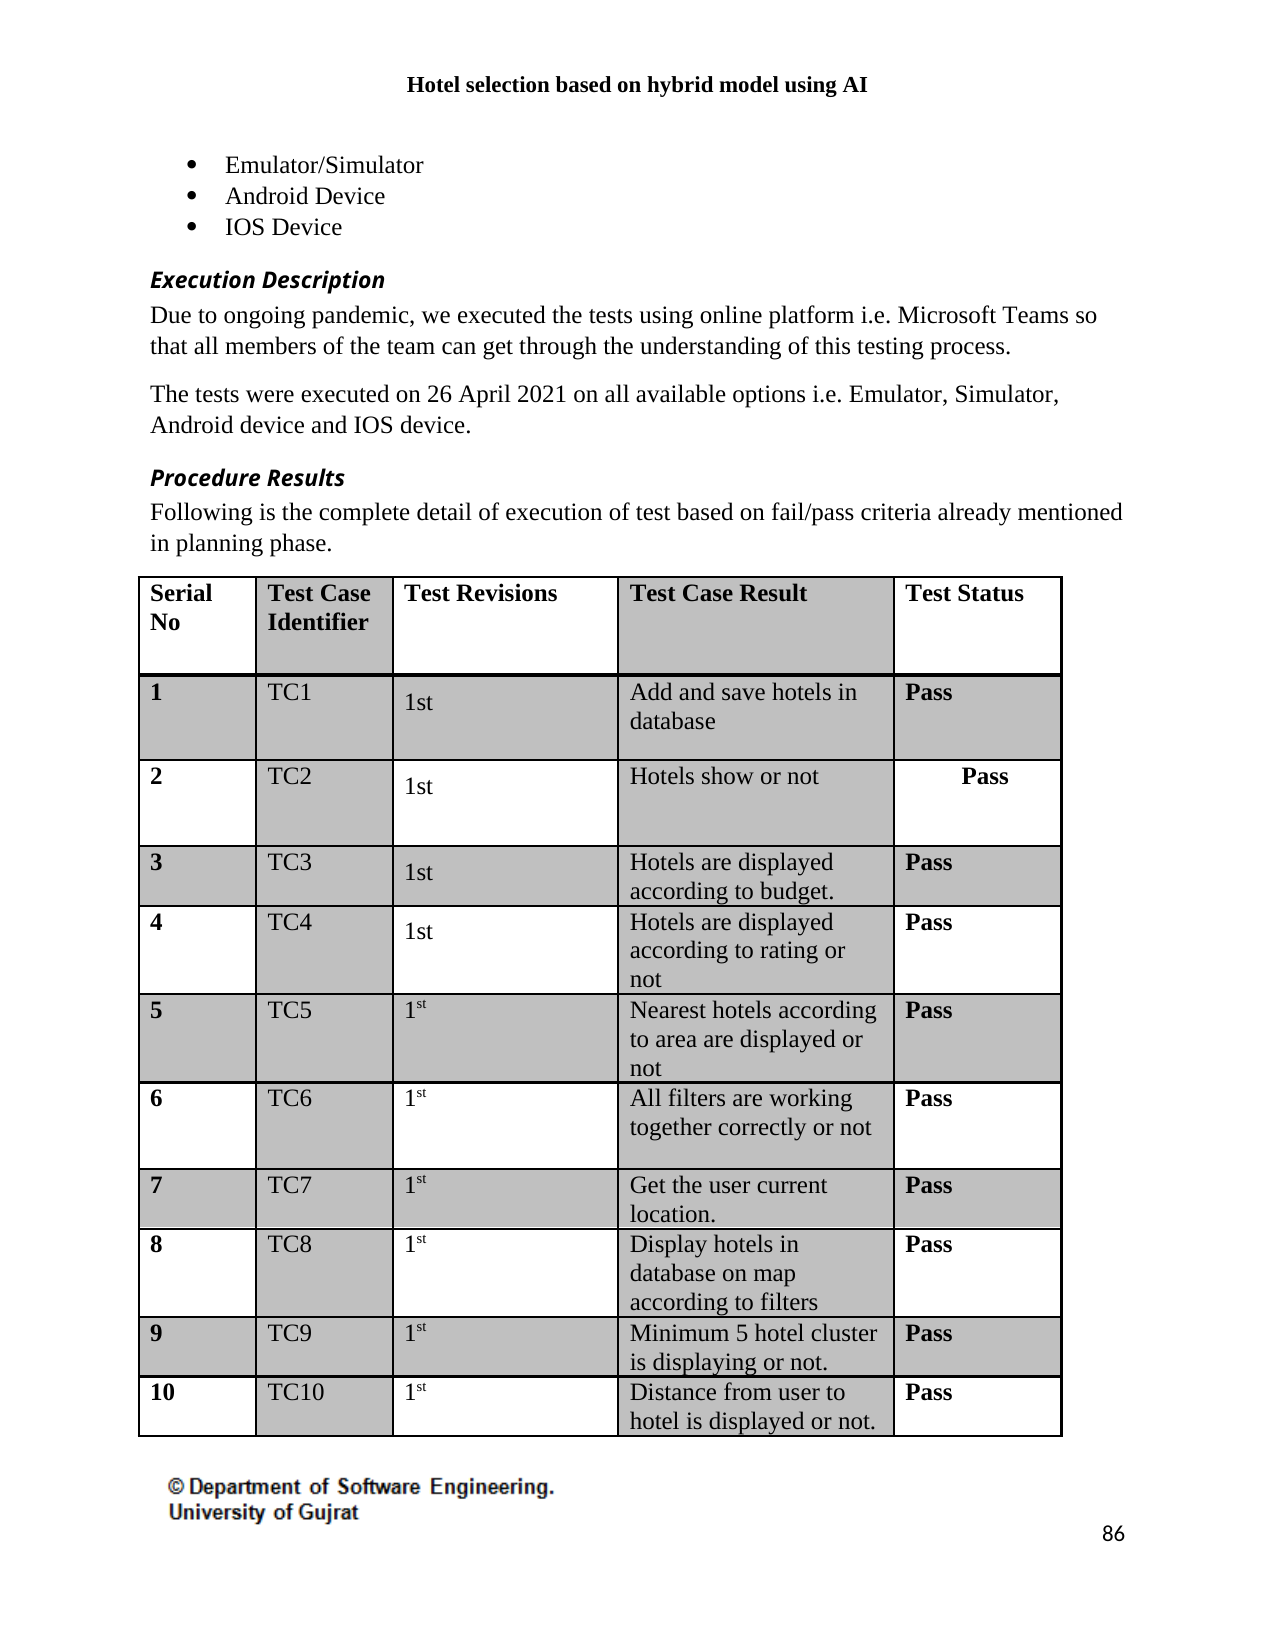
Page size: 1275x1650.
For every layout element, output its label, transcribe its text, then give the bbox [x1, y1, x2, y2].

table_cell Hotels are displayed according to budget. [619, 847, 893, 905]
table_cell TC8 [257, 1230, 392, 1316]
text Due to ongoing pandemic, we executed the tests using online platform i.e. Microsoft Teams so that all members of the team can get through the understanding of this testing process. [150, 300, 1125, 360]
table_cell 1st [394, 677, 617, 759]
table_header Test Status [895, 578, 1060, 673]
table_cell TC5 [257, 995, 392, 1081]
table_cell 1st [394, 1318, 617, 1375]
table_cell 3 [140, 847, 255, 905]
table_cell 9 [140, 1318, 255, 1375]
table_cell Pass [895, 995, 1060, 1081]
list Android Device [187, 181, 1125, 210]
table_cell TC3 [257, 847, 392, 905]
table_cell 1st [394, 1230, 617, 1316]
table_cell 1st [394, 761, 617, 845]
table_header Test Case Result [619, 578, 893, 673]
table_cell 1st [394, 1378, 617, 1435]
table_header Test Revisions [394, 578, 617, 673]
table_cell Pass [895, 677, 1060, 759]
list IOS Device [187, 212, 1125, 241]
table_cell Pass [895, 1230, 1060, 1316]
table_cell 2 [140, 761, 255, 845]
table_cell TC2 [257, 761, 392, 845]
table_cell TC9 [257, 1318, 392, 1375]
table_cell 1st [394, 847, 617, 905]
table_cell 1st [394, 1170, 617, 1227]
subtitle Execution Description [150, 264, 1125, 295]
table_cell 1st [394, 995, 617, 1081]
table_cell Nearest hotels according to area are displayed or not [619, 995, 893, 1081]
table_header Serial No [140, 578, 255, 673]
list Emulator/Simulator [187, 150, 1125, 179]
table_cell Distance from user to hotel is displayed or not. [619, 1378, 893, 1435]
table_cell TC4 [257, 907, 392, 993]
table_cell Pass [895, 1378, 1060, 1435]
table_cell Add and save hotels in database [619, 677, 893, 759]
table_cell Pass [895, 1318, 1060, 1375]
table_cell TC10 [257, 1378, 392, 1435]
table_cell Pass [895, 907, 1060, 993]
table_header Test Case Identifier [257, 578, 392, 673]
table_cell 7 [140, 1170, 255, 1227]
table_cell Pass [895, 761, 1060, 845]
table_cell TC1 [257, 677, 392, 759]
table_cell Pass [895, 1170, 1060, 1227]
table_cell 1st [394, 1084, 617, 1168]
table_cell Display hotels in database on map according to filters [619, 1230, 893, 1316]
picture [150, 1465, 577, 1542]
table_cell 8 [140, 1230, 255, 1316]
table_cell Minimum 5 hotel cluster is displaying or not. [619, 1318, 893, 1375]
table_cell Get the user current location. [619, 1170, 893, 1227]
text Following is the complete detail of execution of test based on fail/pass criteria already mentioned in planning phase. [150, 497, 1125, 557]
table_cell All filters are working together correctly or not [619, 1084, 893, 1168]
table_cell 10 [140, 1378, 255, 1435]
table_cell 4 [140, 907, 255, 993]
table_cell TC7 [257, 1170, 392, 1227]
table_cell 6 [140, 1084, 255, 1168]
table_cell Hotels show or not [619, 761, 893, 845]
table_cell TC6 [257, 1084, 392, 1168]
table_cell Pass [895, 1084, 1060, 1168]
table_cell Hotels are displayed according to rating or not [619, 907, 893, 993]
subtitle Procedure Results [150, 462, 1125, 493]
table_cell Pass [895, 847, 1060, 905]
table_cell 1 [140, 677, 255, 759]
table_cell 1st [394, 907, 617, 993]
table_cell 5 [140, 995, 255, 1081]
text The tests were executed on 26 April 2021 on all available options i.e. Emulator, Simulator, Android device and IOS device. [150, 379, 1125, 438]
